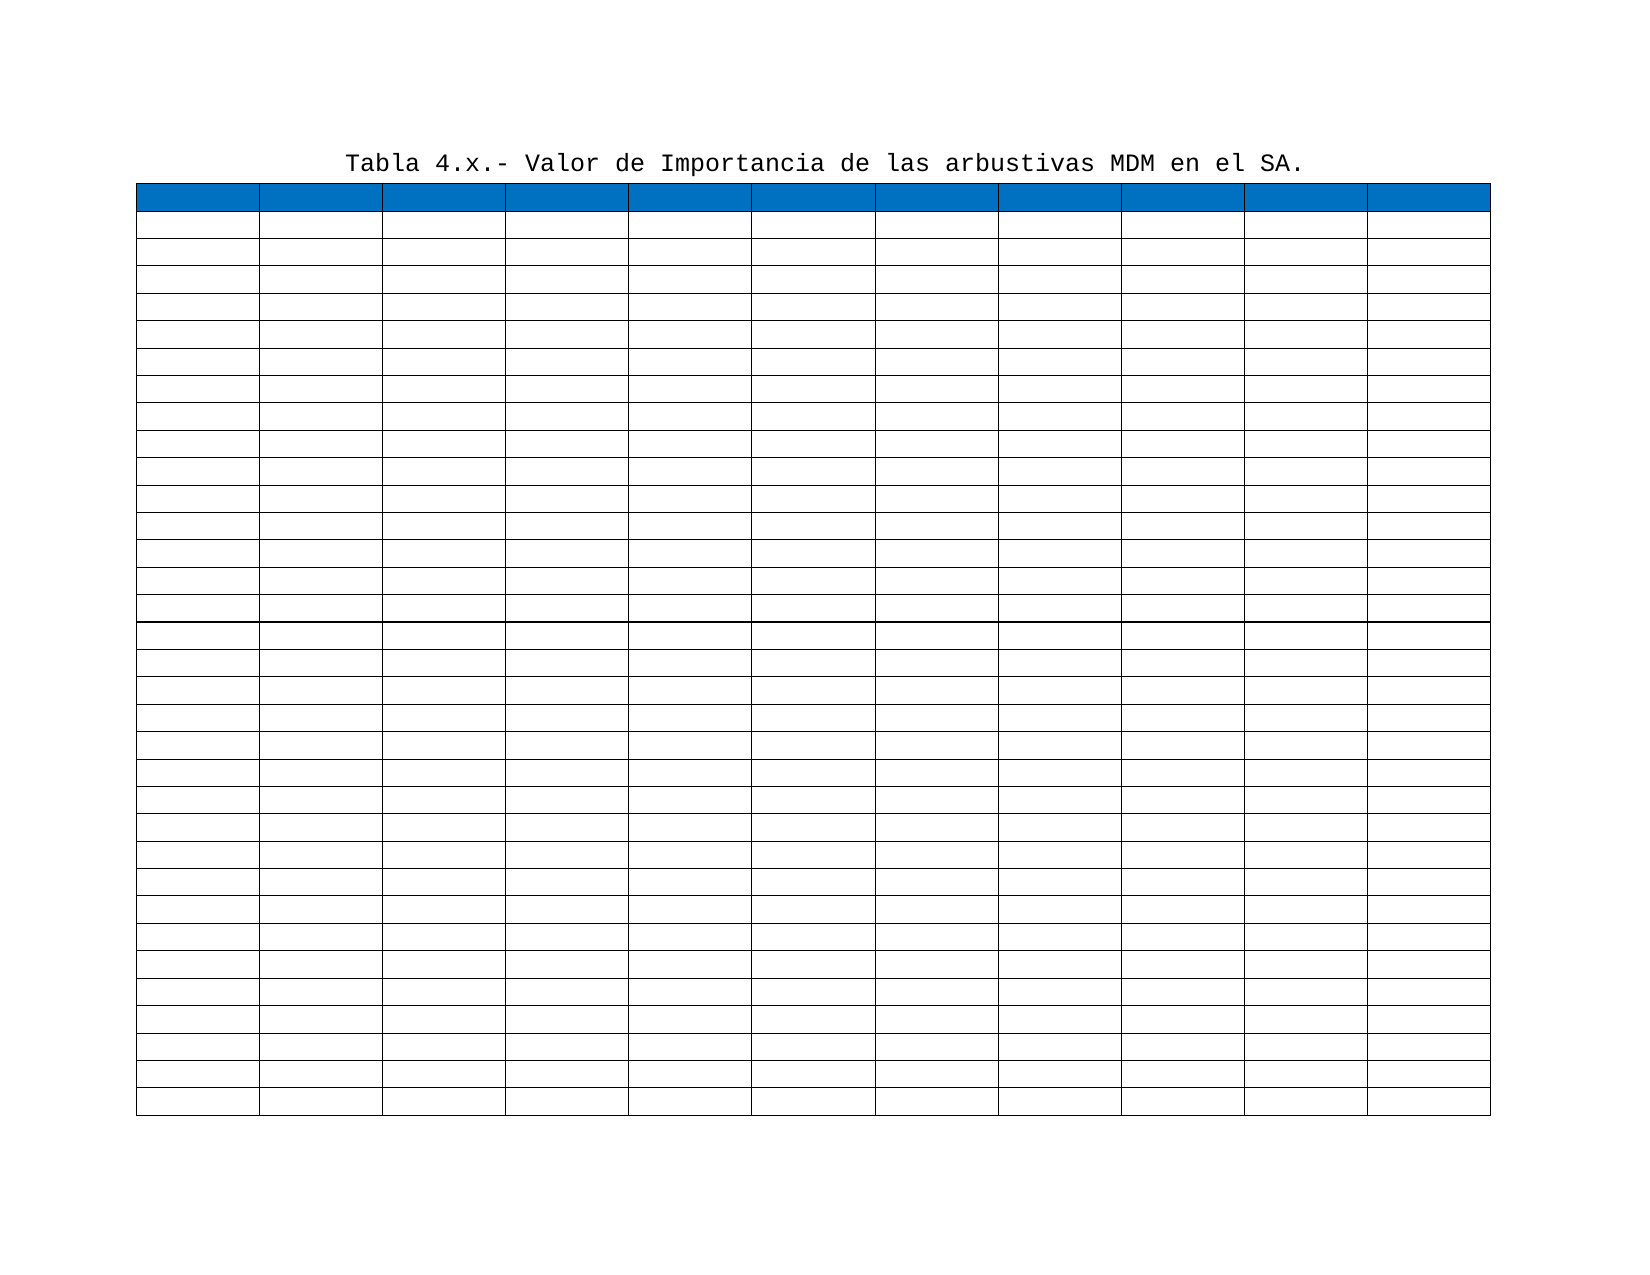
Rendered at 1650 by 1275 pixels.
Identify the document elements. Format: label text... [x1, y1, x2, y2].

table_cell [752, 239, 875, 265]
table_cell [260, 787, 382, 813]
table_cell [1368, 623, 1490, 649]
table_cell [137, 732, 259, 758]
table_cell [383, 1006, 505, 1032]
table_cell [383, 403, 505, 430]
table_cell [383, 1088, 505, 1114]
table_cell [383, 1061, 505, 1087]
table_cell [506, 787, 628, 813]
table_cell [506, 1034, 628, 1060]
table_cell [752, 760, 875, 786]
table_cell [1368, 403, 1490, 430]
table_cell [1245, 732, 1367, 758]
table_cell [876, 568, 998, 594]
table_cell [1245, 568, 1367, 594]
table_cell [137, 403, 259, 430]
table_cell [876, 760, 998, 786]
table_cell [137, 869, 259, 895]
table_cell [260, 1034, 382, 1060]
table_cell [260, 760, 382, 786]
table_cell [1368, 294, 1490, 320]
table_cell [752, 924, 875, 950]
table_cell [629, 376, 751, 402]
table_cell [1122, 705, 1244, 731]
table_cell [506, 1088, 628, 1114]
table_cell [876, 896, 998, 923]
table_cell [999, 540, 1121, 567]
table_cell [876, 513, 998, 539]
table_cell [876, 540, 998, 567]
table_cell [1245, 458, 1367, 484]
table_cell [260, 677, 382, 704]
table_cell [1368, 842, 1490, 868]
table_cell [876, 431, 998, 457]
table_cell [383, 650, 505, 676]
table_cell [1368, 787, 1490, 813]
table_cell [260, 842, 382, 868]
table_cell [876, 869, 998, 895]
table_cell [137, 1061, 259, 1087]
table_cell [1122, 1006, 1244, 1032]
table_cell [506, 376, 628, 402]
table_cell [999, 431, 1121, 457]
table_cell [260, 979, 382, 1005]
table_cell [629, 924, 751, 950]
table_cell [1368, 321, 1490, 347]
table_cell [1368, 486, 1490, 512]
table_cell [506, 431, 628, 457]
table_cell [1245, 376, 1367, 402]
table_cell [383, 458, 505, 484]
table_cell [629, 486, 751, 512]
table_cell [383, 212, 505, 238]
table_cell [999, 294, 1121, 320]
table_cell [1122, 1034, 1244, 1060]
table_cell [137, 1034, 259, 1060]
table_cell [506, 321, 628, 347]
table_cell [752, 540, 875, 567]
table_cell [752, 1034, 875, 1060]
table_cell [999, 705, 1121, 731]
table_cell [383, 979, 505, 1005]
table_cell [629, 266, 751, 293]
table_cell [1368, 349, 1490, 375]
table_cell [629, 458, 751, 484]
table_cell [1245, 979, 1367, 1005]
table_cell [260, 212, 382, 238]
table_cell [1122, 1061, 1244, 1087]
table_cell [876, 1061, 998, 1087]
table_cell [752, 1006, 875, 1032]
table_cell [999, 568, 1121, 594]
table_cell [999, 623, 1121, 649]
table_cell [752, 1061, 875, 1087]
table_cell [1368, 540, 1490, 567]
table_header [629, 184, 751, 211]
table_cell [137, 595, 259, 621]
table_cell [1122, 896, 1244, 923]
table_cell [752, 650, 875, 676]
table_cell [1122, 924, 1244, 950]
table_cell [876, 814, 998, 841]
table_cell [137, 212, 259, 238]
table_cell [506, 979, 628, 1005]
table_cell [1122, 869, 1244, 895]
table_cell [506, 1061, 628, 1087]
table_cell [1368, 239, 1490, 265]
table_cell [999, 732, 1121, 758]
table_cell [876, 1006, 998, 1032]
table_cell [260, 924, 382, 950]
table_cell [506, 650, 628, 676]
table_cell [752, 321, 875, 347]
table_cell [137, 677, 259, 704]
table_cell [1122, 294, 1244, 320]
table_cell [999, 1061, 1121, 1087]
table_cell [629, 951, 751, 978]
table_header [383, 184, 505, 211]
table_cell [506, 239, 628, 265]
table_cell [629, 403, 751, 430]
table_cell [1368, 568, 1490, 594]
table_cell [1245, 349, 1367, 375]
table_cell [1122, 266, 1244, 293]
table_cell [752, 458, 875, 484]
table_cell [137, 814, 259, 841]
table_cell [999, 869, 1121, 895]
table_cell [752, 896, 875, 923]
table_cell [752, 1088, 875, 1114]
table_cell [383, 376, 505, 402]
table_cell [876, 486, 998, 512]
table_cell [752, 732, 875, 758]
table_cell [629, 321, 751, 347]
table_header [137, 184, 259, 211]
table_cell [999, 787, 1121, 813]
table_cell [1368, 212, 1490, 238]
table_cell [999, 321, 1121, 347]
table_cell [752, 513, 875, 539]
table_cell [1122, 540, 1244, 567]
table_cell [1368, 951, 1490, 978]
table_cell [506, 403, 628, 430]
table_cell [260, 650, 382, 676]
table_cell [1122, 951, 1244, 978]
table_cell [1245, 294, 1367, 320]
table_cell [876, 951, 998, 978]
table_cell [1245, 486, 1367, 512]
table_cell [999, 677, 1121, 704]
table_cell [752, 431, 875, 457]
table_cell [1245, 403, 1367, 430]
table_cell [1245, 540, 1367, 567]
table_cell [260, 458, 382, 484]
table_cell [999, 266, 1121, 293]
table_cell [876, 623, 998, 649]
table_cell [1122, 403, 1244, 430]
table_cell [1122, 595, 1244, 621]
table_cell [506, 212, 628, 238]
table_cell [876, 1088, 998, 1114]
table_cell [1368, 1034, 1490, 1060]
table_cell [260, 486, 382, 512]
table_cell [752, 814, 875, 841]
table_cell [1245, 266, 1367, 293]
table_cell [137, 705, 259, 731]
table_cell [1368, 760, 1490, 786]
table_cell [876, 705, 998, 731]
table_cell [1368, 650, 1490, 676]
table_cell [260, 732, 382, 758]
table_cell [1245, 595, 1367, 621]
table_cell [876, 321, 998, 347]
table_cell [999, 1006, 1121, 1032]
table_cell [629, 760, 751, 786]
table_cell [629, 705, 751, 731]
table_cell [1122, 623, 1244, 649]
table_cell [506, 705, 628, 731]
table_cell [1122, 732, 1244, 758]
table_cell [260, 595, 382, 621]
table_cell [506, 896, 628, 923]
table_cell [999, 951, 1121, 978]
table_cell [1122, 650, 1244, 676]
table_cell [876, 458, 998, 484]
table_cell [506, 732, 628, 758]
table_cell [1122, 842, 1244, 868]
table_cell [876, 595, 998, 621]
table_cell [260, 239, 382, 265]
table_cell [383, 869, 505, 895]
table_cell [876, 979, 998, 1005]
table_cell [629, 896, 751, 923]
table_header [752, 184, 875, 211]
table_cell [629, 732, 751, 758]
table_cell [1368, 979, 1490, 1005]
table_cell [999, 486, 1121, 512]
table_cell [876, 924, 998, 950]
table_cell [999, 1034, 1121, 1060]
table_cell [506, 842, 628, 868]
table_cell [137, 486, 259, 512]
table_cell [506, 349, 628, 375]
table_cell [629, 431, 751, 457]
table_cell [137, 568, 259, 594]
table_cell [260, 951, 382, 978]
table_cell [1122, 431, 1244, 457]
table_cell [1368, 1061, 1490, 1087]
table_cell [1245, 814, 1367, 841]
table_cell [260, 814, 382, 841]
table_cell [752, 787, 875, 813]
text Tabla 4.x.- Valor de Importancia de las arbustivas MDM en el SA. [148, 118, 1502, 179]
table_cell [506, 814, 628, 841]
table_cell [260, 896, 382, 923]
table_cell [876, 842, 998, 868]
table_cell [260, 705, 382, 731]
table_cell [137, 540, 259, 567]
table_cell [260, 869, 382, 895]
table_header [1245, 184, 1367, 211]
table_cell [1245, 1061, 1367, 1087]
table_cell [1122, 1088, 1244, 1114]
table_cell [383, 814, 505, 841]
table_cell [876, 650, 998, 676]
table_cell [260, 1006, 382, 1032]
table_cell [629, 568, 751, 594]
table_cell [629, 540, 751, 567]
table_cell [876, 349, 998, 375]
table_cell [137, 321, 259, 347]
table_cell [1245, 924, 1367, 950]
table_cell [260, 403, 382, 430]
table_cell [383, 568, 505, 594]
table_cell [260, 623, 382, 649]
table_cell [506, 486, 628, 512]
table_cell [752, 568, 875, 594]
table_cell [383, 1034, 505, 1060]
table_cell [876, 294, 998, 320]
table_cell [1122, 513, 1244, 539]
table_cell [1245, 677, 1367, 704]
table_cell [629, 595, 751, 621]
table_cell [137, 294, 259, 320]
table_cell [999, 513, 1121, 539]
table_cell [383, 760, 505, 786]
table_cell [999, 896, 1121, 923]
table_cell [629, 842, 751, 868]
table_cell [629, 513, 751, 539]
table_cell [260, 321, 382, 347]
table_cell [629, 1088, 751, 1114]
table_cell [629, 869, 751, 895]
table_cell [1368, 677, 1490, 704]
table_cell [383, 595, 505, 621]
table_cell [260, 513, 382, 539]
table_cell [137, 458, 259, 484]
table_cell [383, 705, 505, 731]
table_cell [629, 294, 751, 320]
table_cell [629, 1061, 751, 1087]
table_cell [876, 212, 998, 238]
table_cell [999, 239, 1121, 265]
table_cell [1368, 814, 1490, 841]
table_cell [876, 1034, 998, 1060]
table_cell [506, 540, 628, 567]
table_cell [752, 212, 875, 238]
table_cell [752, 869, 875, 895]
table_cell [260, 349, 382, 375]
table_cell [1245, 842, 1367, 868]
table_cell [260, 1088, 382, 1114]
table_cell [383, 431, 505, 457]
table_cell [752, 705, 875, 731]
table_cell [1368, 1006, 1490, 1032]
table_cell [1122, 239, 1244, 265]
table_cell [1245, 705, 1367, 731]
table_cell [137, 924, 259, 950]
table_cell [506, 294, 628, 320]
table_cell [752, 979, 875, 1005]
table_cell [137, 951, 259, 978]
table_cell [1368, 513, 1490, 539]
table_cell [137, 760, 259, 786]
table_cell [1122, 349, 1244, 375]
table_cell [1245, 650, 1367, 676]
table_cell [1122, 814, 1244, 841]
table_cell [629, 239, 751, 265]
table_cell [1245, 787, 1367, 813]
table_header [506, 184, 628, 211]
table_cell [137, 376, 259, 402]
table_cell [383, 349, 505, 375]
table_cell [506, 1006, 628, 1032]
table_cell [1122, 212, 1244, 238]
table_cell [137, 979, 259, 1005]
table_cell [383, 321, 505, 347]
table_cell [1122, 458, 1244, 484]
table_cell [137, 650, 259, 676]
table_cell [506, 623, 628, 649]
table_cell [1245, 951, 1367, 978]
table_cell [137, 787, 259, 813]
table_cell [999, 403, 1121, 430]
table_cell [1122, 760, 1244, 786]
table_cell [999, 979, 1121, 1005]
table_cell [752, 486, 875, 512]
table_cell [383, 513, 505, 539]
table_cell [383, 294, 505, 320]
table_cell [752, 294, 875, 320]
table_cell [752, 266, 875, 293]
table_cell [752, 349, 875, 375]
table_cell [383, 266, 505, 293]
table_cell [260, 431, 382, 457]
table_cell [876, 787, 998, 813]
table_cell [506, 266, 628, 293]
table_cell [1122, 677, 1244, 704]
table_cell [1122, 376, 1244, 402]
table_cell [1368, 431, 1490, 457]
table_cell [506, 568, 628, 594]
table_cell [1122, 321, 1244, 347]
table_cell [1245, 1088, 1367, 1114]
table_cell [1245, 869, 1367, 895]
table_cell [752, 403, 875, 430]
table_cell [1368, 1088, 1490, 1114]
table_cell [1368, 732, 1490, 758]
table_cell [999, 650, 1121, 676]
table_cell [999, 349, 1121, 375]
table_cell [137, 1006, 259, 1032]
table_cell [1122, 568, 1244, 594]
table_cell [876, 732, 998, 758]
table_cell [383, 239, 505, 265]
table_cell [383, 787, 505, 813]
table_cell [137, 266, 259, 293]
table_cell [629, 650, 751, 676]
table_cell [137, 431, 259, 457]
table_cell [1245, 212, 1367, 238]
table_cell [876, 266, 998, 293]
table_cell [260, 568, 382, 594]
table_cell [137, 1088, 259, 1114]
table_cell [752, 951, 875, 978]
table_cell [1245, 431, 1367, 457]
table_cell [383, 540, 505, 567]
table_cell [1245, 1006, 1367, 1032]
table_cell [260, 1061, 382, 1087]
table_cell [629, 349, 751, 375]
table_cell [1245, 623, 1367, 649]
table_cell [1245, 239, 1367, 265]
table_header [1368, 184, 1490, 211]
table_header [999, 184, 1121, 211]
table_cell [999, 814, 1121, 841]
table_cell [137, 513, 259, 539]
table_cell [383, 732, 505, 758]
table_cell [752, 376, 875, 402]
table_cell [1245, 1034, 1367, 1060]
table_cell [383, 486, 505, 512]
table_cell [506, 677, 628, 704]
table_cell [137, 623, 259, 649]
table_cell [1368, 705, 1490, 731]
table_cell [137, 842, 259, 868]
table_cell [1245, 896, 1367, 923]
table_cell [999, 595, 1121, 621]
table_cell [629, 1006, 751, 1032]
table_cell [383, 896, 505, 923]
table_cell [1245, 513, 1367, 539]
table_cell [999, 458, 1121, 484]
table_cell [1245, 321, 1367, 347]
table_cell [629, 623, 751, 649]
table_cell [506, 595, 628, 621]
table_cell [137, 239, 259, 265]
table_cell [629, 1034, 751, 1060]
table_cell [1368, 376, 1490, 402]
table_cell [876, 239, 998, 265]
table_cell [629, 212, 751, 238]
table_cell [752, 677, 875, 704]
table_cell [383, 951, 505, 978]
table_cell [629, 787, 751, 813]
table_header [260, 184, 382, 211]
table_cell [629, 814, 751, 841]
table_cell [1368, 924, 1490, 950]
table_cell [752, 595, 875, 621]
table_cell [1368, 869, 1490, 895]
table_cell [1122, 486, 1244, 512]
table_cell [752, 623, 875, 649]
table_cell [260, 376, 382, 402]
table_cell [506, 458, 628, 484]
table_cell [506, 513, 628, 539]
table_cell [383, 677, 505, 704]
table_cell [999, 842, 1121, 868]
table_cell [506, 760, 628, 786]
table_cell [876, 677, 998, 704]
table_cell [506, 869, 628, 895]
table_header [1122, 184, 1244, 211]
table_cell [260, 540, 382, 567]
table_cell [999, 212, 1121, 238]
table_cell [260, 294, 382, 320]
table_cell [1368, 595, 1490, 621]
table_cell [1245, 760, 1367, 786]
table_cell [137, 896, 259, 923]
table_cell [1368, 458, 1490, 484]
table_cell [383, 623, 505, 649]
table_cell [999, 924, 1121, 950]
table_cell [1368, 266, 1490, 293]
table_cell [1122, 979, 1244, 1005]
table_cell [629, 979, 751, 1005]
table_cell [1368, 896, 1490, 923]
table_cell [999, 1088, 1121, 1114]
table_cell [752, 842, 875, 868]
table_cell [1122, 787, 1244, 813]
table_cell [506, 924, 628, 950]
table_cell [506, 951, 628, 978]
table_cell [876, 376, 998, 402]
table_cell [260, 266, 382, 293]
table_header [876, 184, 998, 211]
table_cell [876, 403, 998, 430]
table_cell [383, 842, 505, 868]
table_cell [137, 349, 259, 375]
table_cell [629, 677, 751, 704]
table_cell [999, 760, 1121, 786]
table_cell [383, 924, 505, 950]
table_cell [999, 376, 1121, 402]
